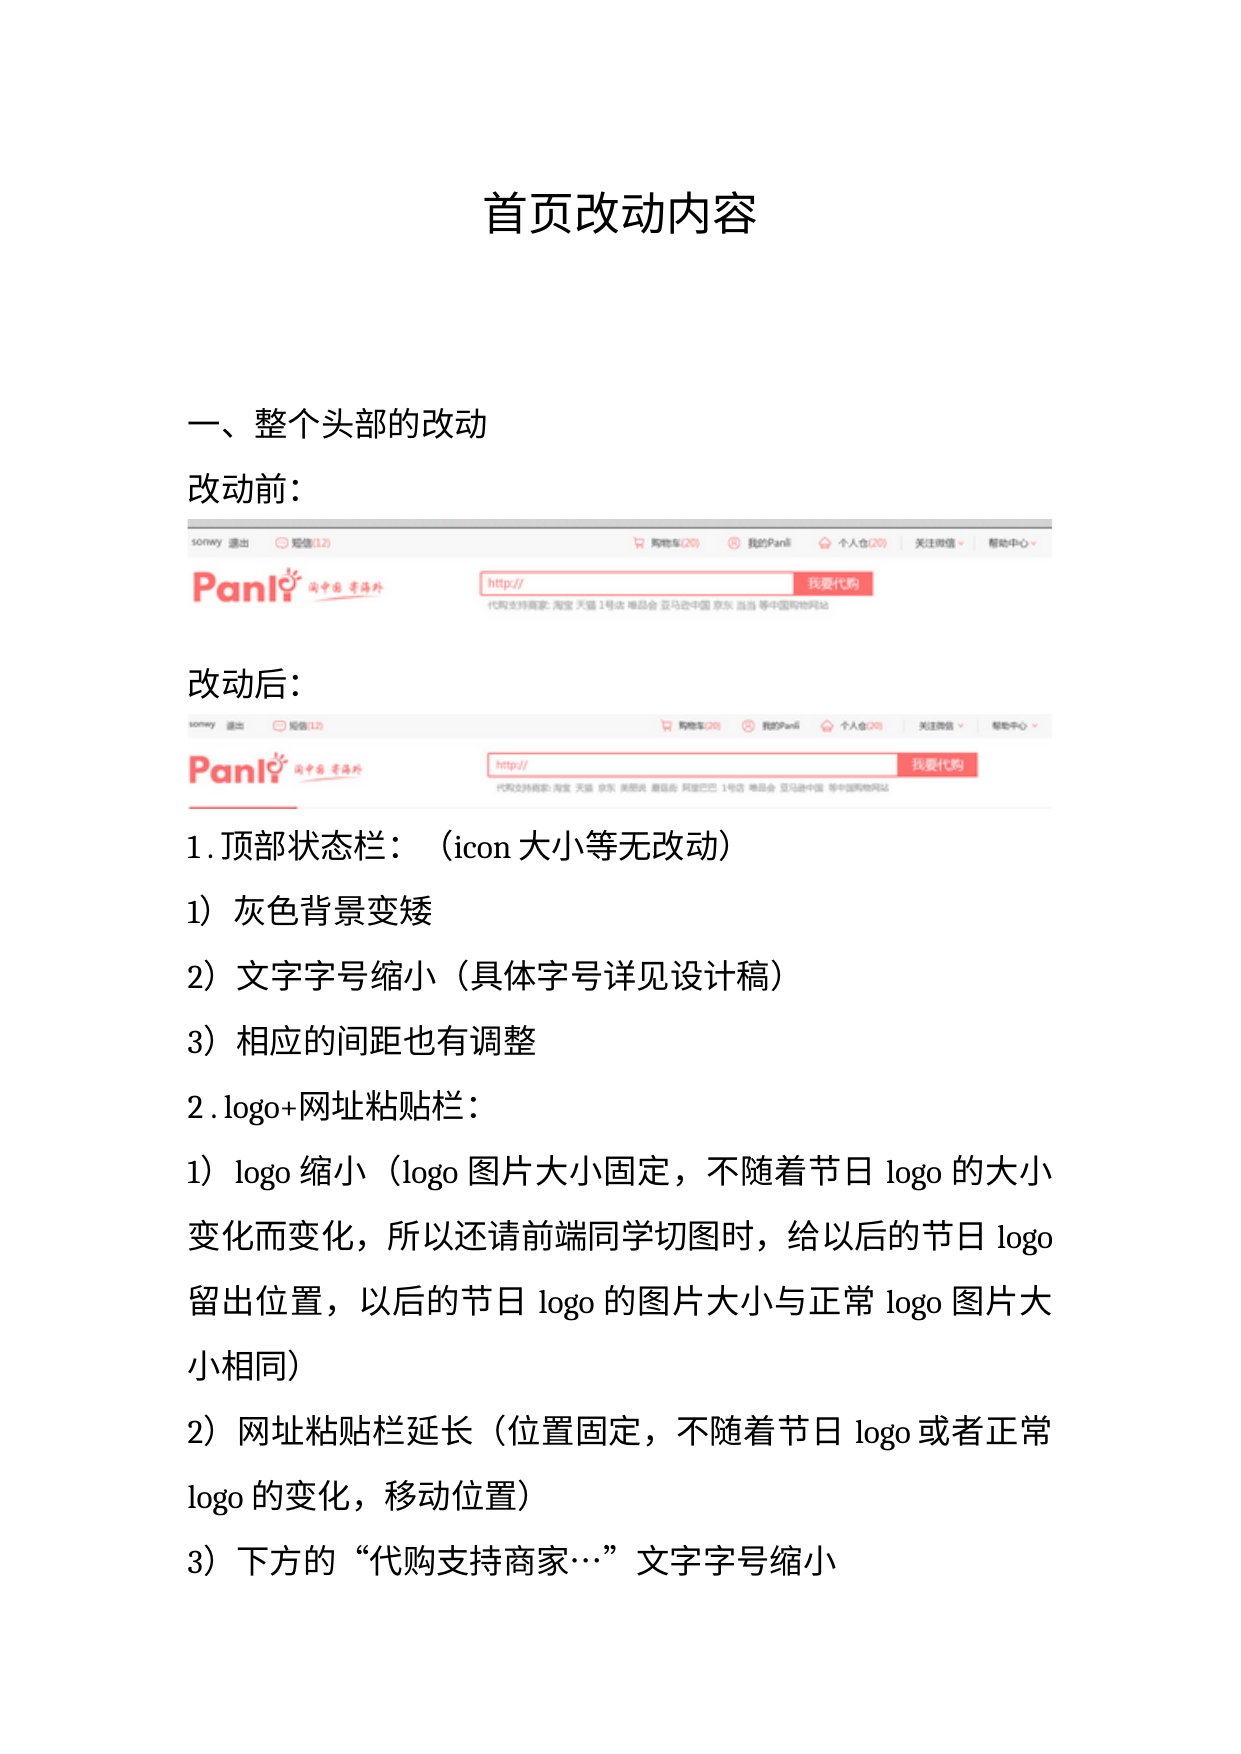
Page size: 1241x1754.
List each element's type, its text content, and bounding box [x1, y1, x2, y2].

text 2 . logo+网址粘贴栏： [187, 1072, 1053, 1137]
picture [187, 714, 1053, 809]
text 3）下方的“代购支持商家…”文字字号缩小 [187, 1527, 1053, 1592]
text 1 . 顶部状态栏：（icon大小等无改动） [187, 812, 1053, 877]
text 2）网址粘贴栏延长（位置固定，不随着节日 logo或者正常 logo 的变化，移动位置） [187, 1397, 1053, 1527]
text 1）logo 缩小（logo 图片大小固定，不随着节日 logo 的大小变化而变化，所以还请前端同学切图时，给以后的节日 logo留出位置，以后的节日 logo 的图片大小与正常 logo 图片大小相同） [187, 1137, 1053, 1397]
picture [187, 519, 1053, 623]
text 改动后： [187, 649, 1053, 714]
text 一、整个头部的改动 [187, 389, 1053, 454]
text 1）灰色背景变矮 [187, 877, 1053, 942]
text 改动前： [187, 454, 1053, 519]
text 首页改动内容 [187, 162, 1053, 259]
text 3）相应的间距也有调整 [187, 1007, 1053, 1072]
text 2）文字字号缩小（具体字号详见设计稿） [187, 942, 1053, 1007]
